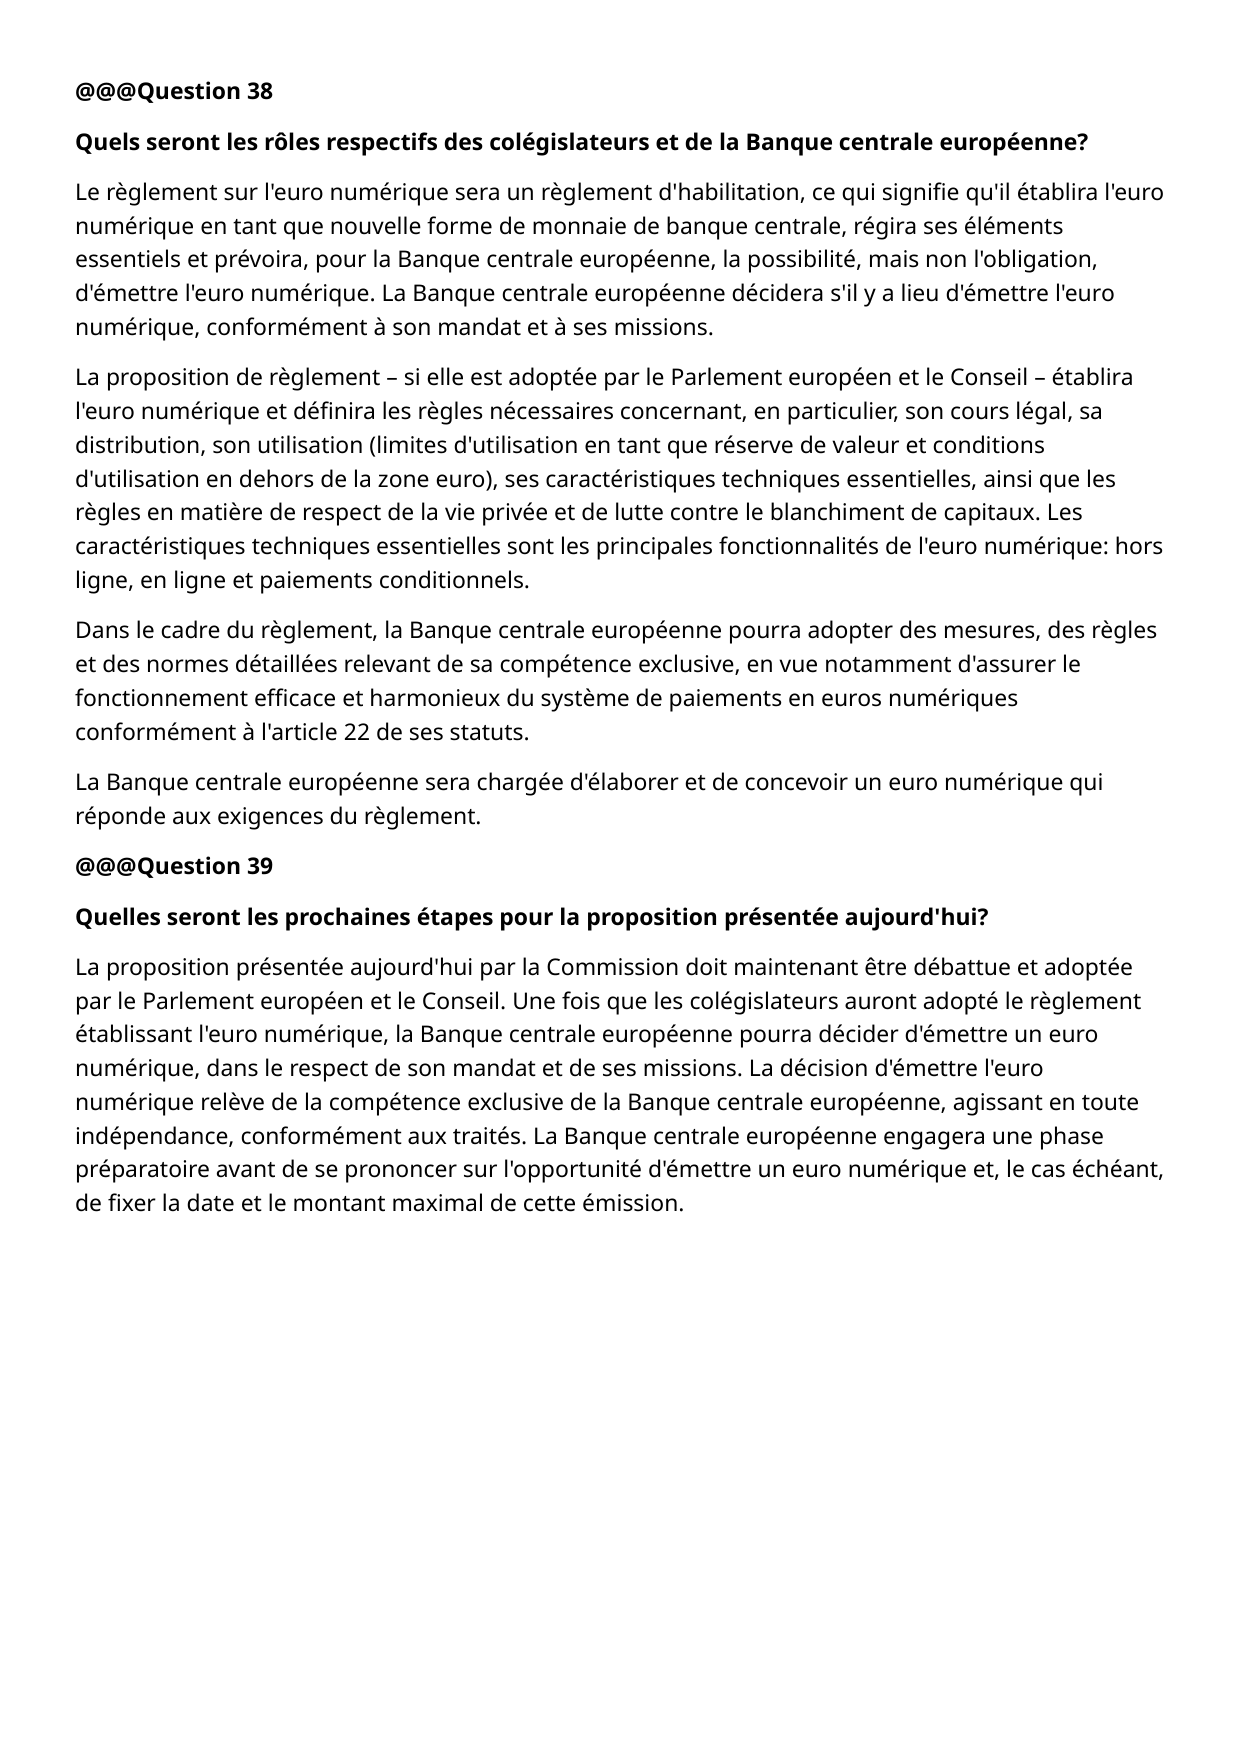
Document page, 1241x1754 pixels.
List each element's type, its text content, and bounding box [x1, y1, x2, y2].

text Quels seront les rôles respectifs des colégislateurs et de la Banque centrale européenne? [75, 125, 1165, 157]
text Dans le cadre du règlement, la Banque centrale européenne pourra adopter des mesures, des règles et des normes détaillées relevant de sa compétence exclusive, en vue notamment d'assurer le fonctionnement efficace et harmonieux du système de paiements en euros numériques conformément à l'article 22 de ses statuts. [75, 614, 1165, 747]
text Quelles seront les prochaines étapes pour la proposition présentée aujourd'hui? [75, 900, 1165, 932]
text @@@Question 39 [75, 850, 1165, 881]
text @@@Question 38 [75, 75, 1165, 106]
text La Banque centrale européenne sera chargée d'élaborer et de concevoir un euro numérique qui réponde aux exigences du règlement. [75, 766, 1165, 831]
text La proposition présentée aujourd'hui par la Commission doit maintenant être débattue et adoptée par le Parlement européen et le Conseil. Une fois que les colégislateurs auront adopté le règlement établissant l'euro numérique, la Banque centrale européenne pourra décider d'émettre un euro numérique, dans le respect de son mandat et de ses missions. La décision d'émettre l'euro numérique relève de la compétence exclusive de la Banque centrale européenne, agissant en toute indépendance, conformément aux traités. La Banque centrale européenne engagera une phase préparatoire avant de se prononcer sur l'opportunité d'émettre un euro numérique et, le cas échéant, de fixer la date et le montant maximal de cette émission. [75, 951, 1165, 1218]
text La proposition de règlement – si elle est adoptée par le Parlement européen et le Conseil – établira l'euro numérique et définira les règles nécessaires concernant, en particulier, son cours légal, sa distribution, son utilisation (limites d'utilisation en tant que réserve de valeur et conditions d'utilisation en dehors de la zone euro), ses caractéristiques techniques essentielles, ainsi que les règles en matière de respect de la vie privée et de lutte contre le blanchiment de capitaux. Les caractéristiques techniques essentielles sont les principales fonctionnalités de l'euro numérique: hors ligne, en ligne et paiements conditionnels. [75, 361, 1165, 595]
text Le règlement sur l'euro numérique sera un règlement d'habilitation, ce qui signifie qu'il établira l'euro numérique en tant que nouvelle forme de monnaie de banque centrale, régira ses éléments essentiels et prévoira, pour la Banque centrale européenne, la possibilité, mais non l'obligation, d'émettre l'euro numérique. La Banque centrale européenne décidera s'il y a lieu d'émettre l'euro numérique, conformément à son mandat et à ses missions. [75, 176, 1165, 342]
